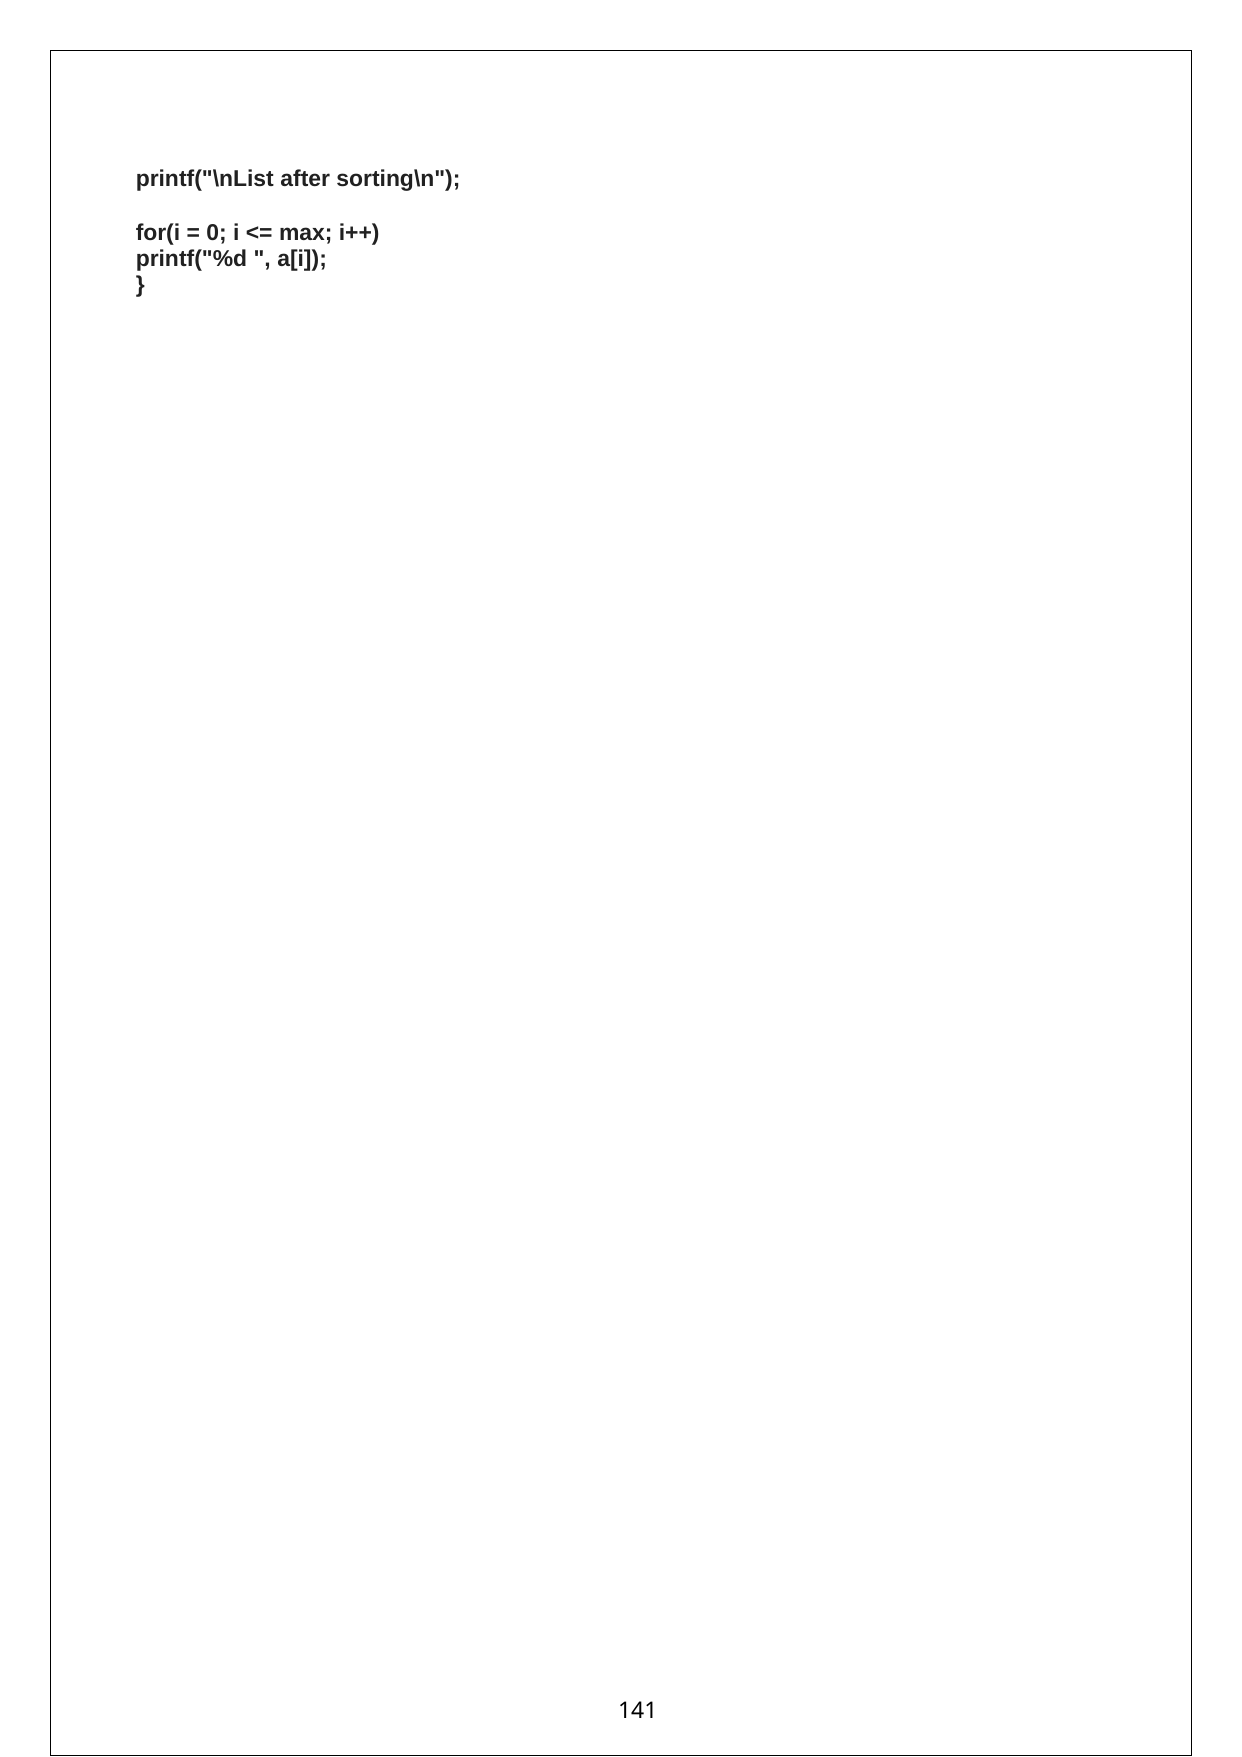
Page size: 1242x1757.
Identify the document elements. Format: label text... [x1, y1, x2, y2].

text } [136, 271, 1162, 297]
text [136, 218, 382, 271]
text printf("\nList after sorting\n"); [136, 165, 1162, 192]
